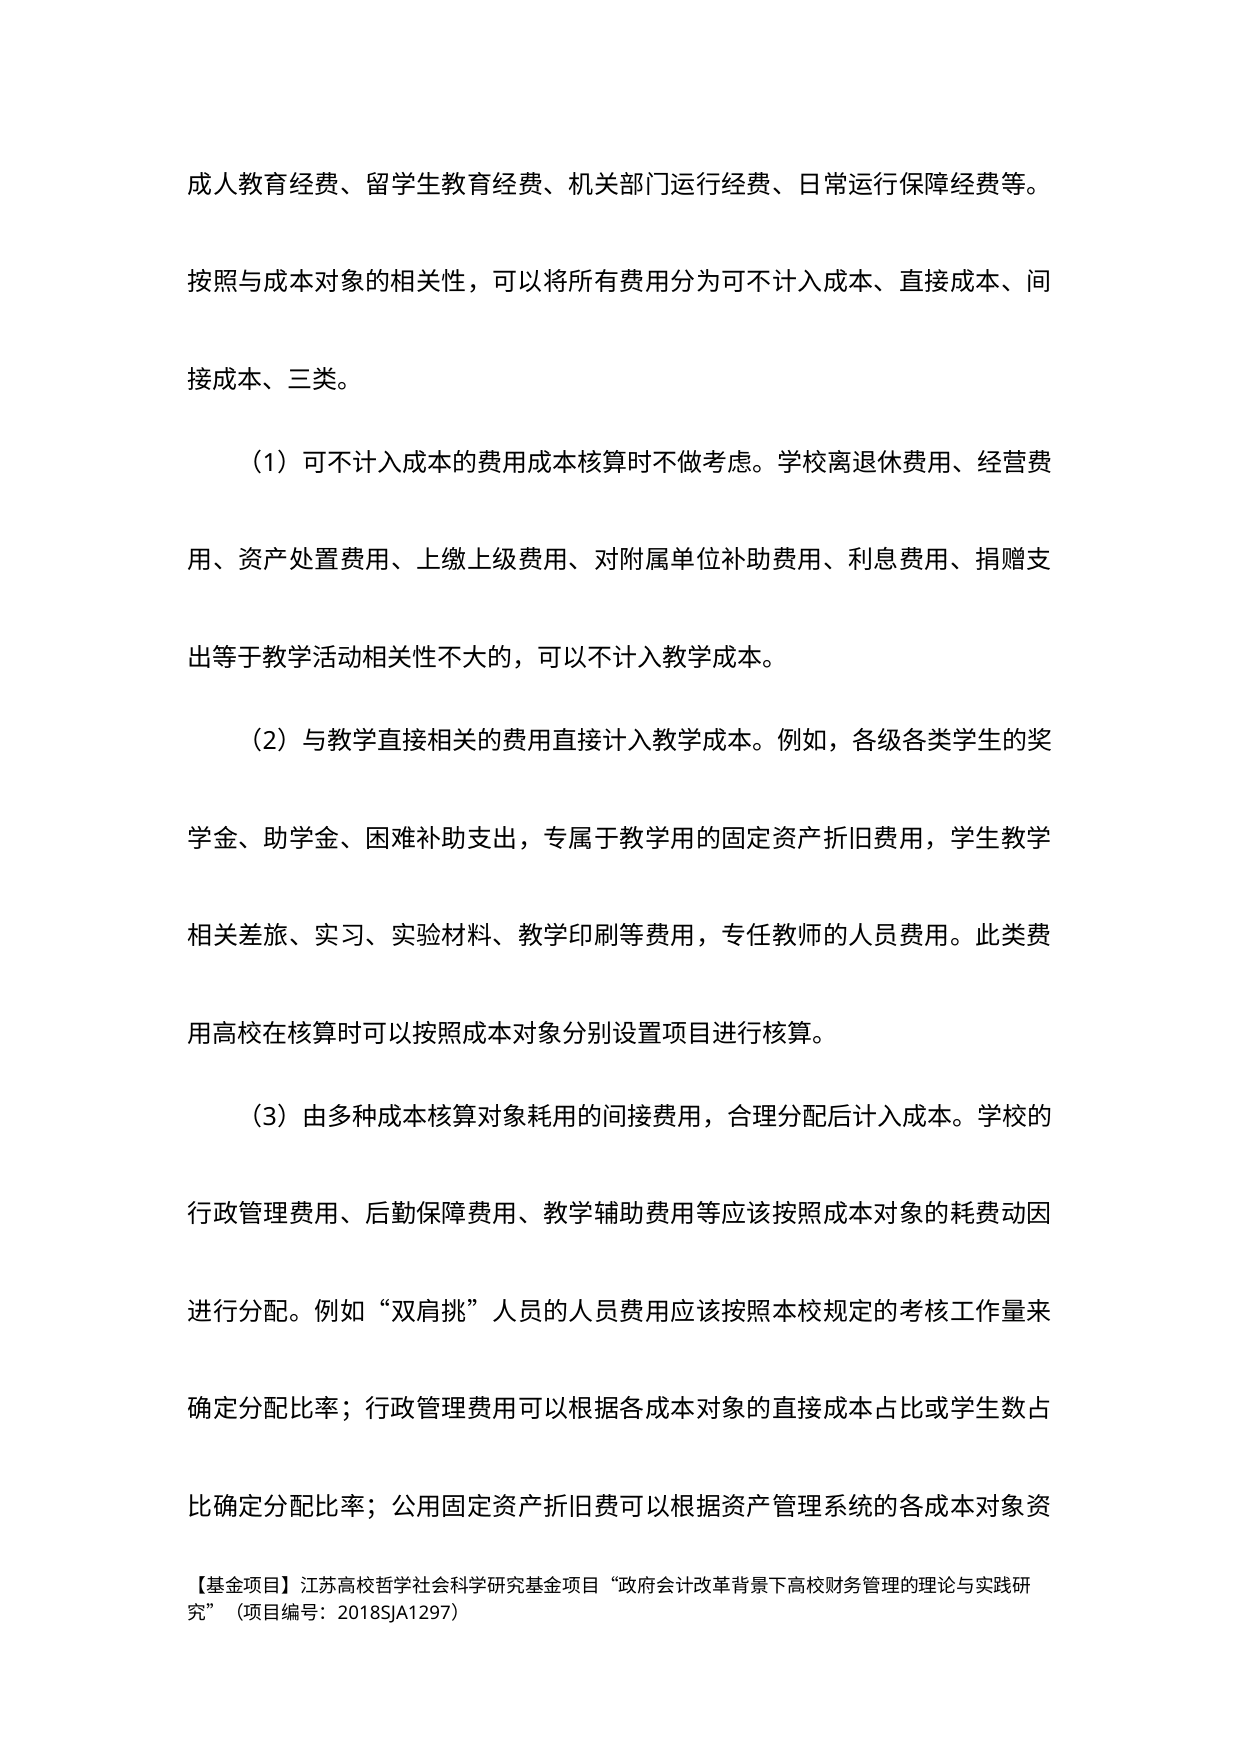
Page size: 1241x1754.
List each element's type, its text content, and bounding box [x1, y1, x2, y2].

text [187, 150, 1053, 410]
text （1）可不计入成本的费用成本核算时不做考虑。学校离退休费用、经营费用、资产处置费用、上缴上级费用、对附属单位补助费用、利息费用、捐赠支出等于教学活动相关性不大的，可以不计入教学成本。 [187, 428, 1053, 688]
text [187, 1082, 1053, 1537]
text （2）与教学直接相关的费用直接计入教学成本。例如，各级各类学生的奖学金、助学金、困难补助支出，专属于教学用的固定资产折旧费用，学生教学相关差旅、实习、实验材料、教学印刷等费用，专任教师的人员费用。此类费用高校在核算时可以按照成本对象分别设置项目进行核算。 [187, 706, 1053, 1064]
